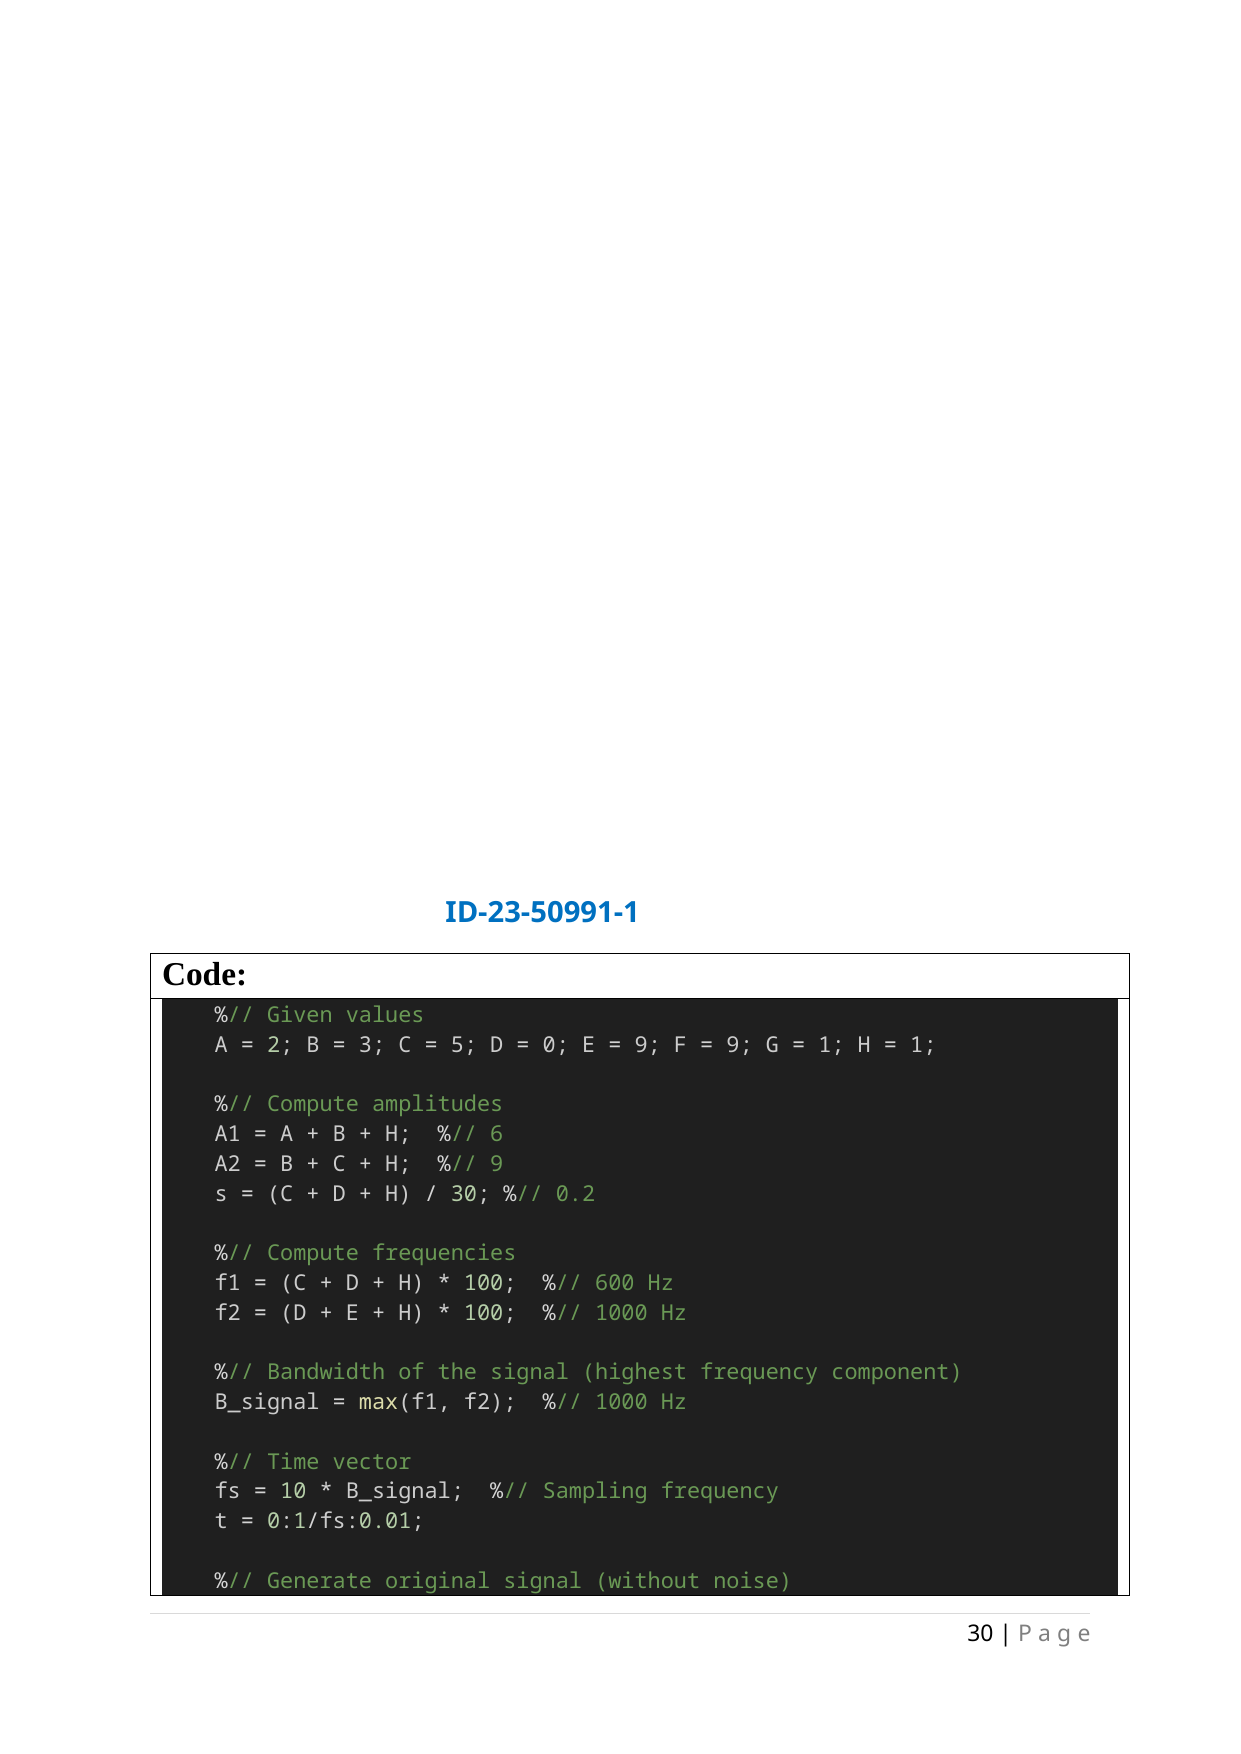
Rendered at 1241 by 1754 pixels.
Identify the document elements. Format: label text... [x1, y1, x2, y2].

table_header Code: [151, 954, 1129, 998]
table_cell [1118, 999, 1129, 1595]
text ID-23-50991-1 [150, 891, 1090, 931]
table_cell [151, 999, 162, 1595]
